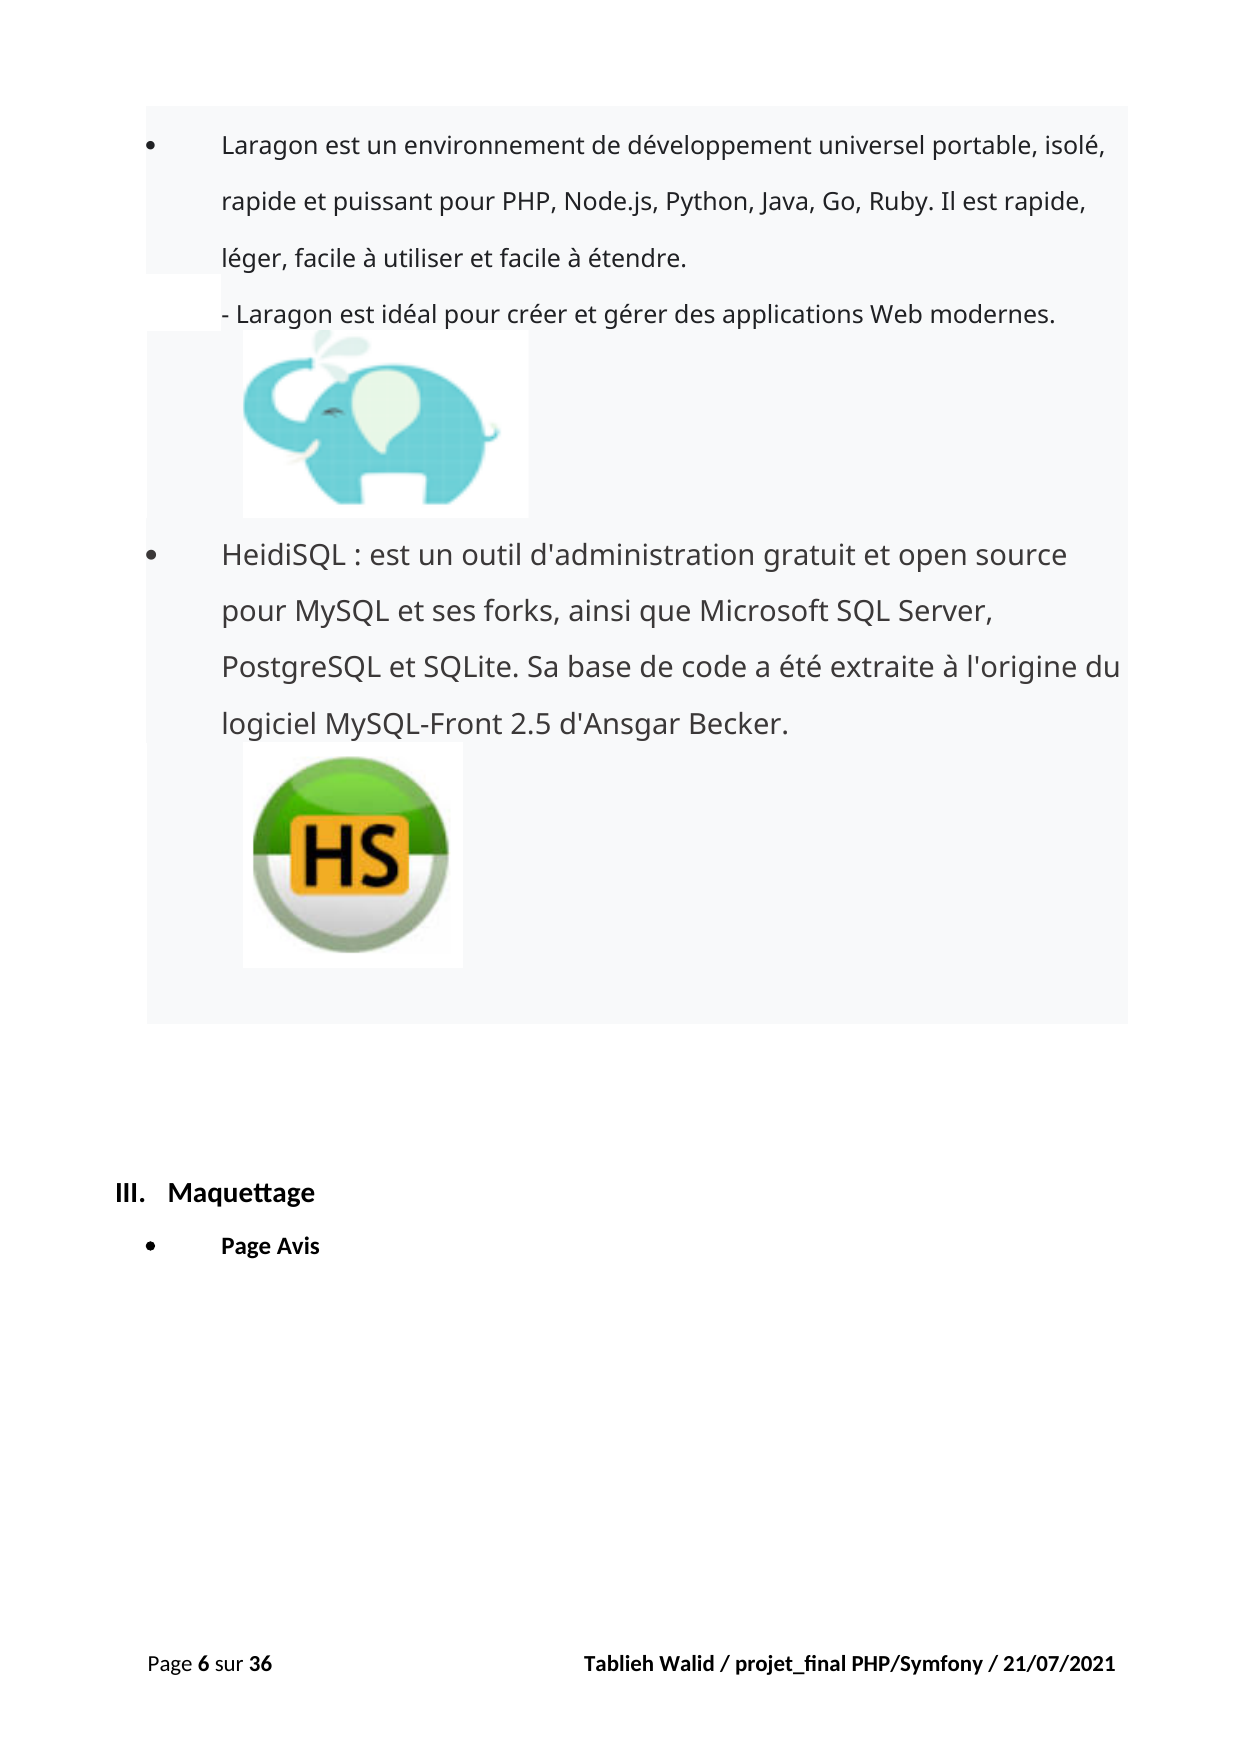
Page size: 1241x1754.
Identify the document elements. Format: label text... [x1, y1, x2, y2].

list HeidiSQL : est un outil d'administration gratuit et open source pour MySQL et ses forks, ainsi que Microsoft SQL Server, PostgreSQL et SQLite. Sa base de code a été extraite à l'origine du logiciel MySQL-Front 2.5 d'Ansgar Becker. [146, 518, 1128, 743]
subtitle Maquettage [146, 1174, 1128, 1209]
text - Laragon est idéal pour créer et gérer des applications Web modernes. [221, 274, 1128, 331]
list Laragon est un environnement de développement universel portable, isolé, rapide et puissant pour PHP, Node.js, Python, Java, Go, Ruby. Il est rapide, léger, facile à utiliser et facile à étendre. [146, 106, 1128, 274]
picture [242, 330, 529, 518]
picture [242, 742, 464, 968]
list Page Avis [146, 1230, 1093, 1261]
